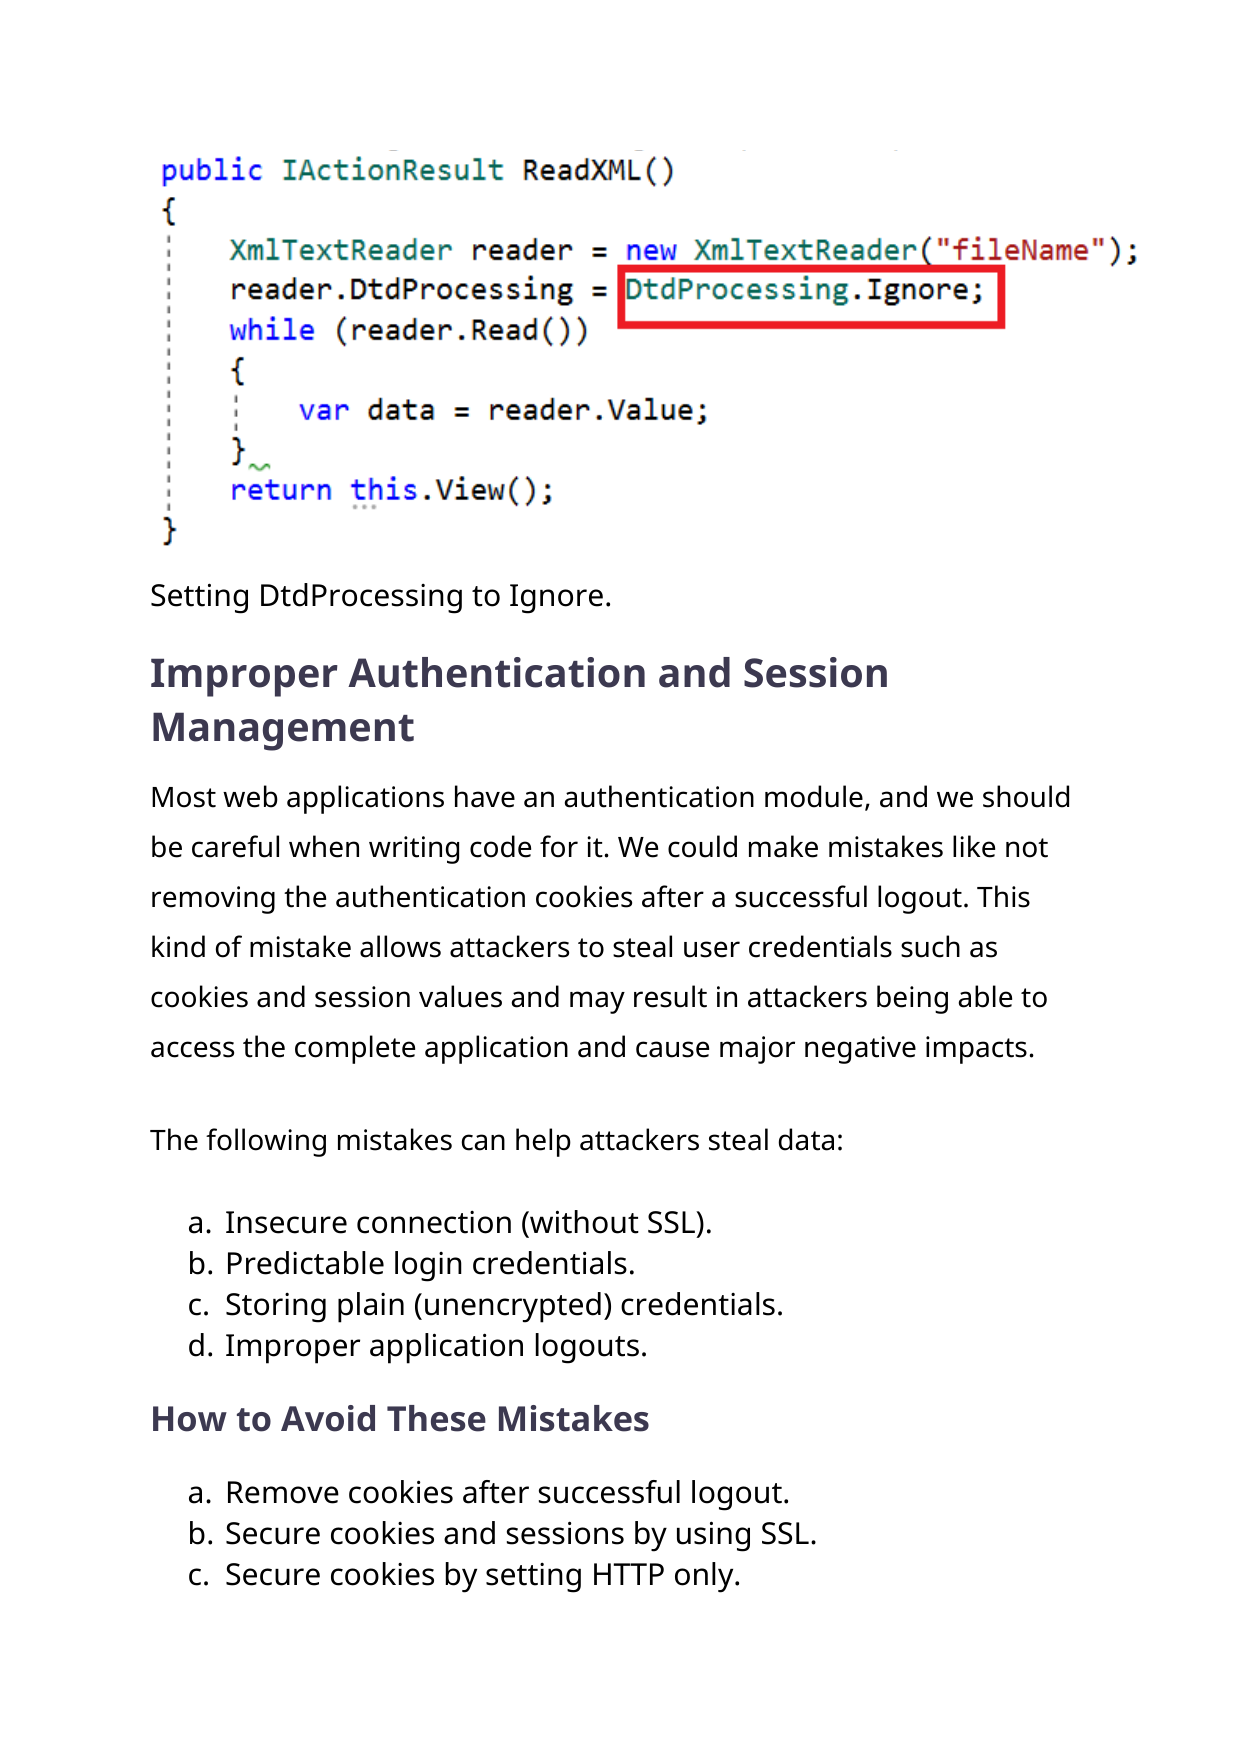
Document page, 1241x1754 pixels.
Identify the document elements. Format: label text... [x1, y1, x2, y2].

list Secure cookies and sessions by using SSL. [187, 1512, 1090, 1553]
list Predictable login credentials. [187, 1242, 1090, 1283]
list Remove cookies after successful logout. [187, 1471, 1090, 1512]
list Improper application logouts. [187, 1324, 1090, 1366]
list Storing plain (unencrypted) credentials. [187, 1283, 1090, 1324]
picture [150, 150, 1175, 569]
text Setting DtdProcessing to Ignore. [150, 569, 1090, 616]
text Most web applications have an authentication module, and we should be careful when writing code for it. We could make mistakes like not removing the authentication cookies after a successful logout. This kind of mistake allows attackers to steal user credentials such as cookies and session values and may result in attackers being able to access the complete application and cause major negative impacts. [150, 766, 1090, 1066]
text How to Avoid These Mistakes [150, 1395, 1090, 1442]
text Improper Authentication and Session Management [150, 646, 1090, 753]
text The following mistakes can help attackers steal data: [150, 1108, 1090, 1158]
list Secure cookies by setting HTTP only. [187, 1553, 1090, 1594]
list Insecure connection (without SSL). [187, 1201, 1090, 1242]
